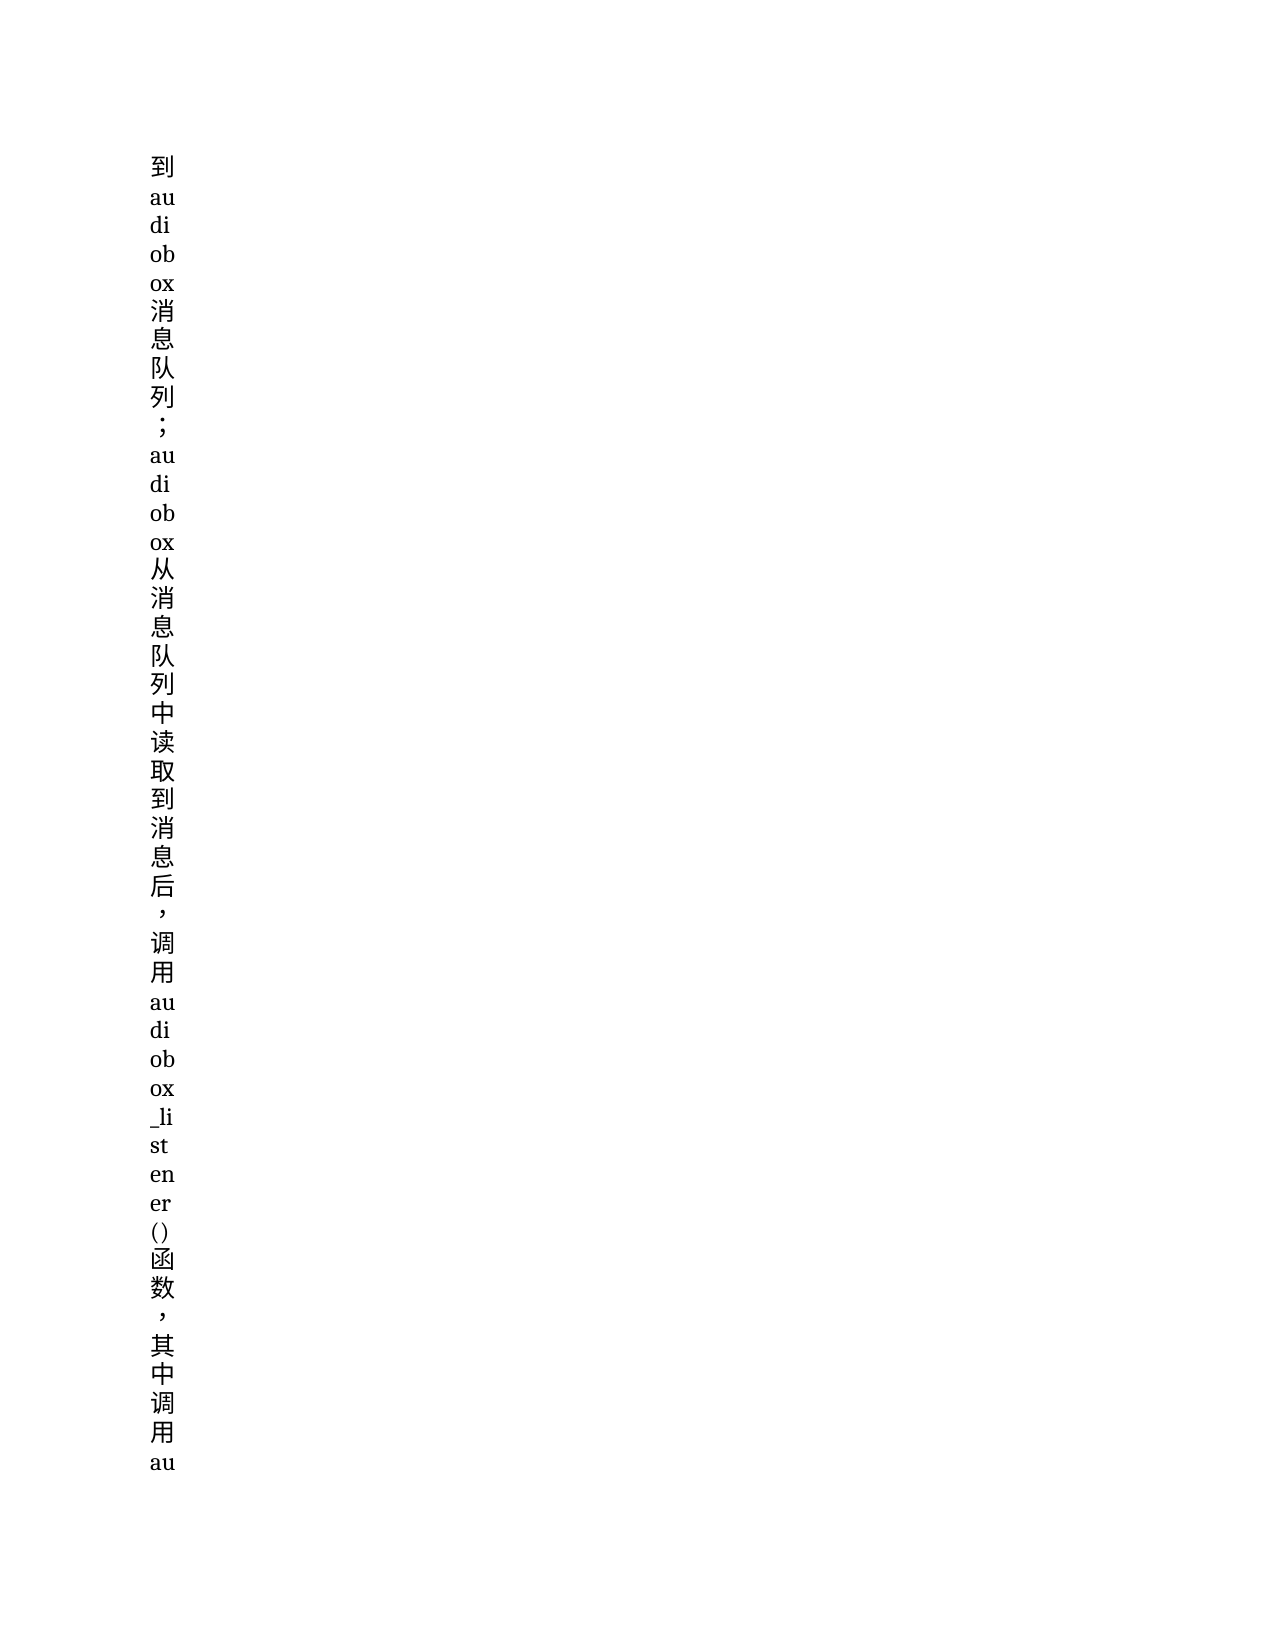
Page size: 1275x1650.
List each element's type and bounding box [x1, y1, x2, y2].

table_cell [139, 150, 187, 1476]
